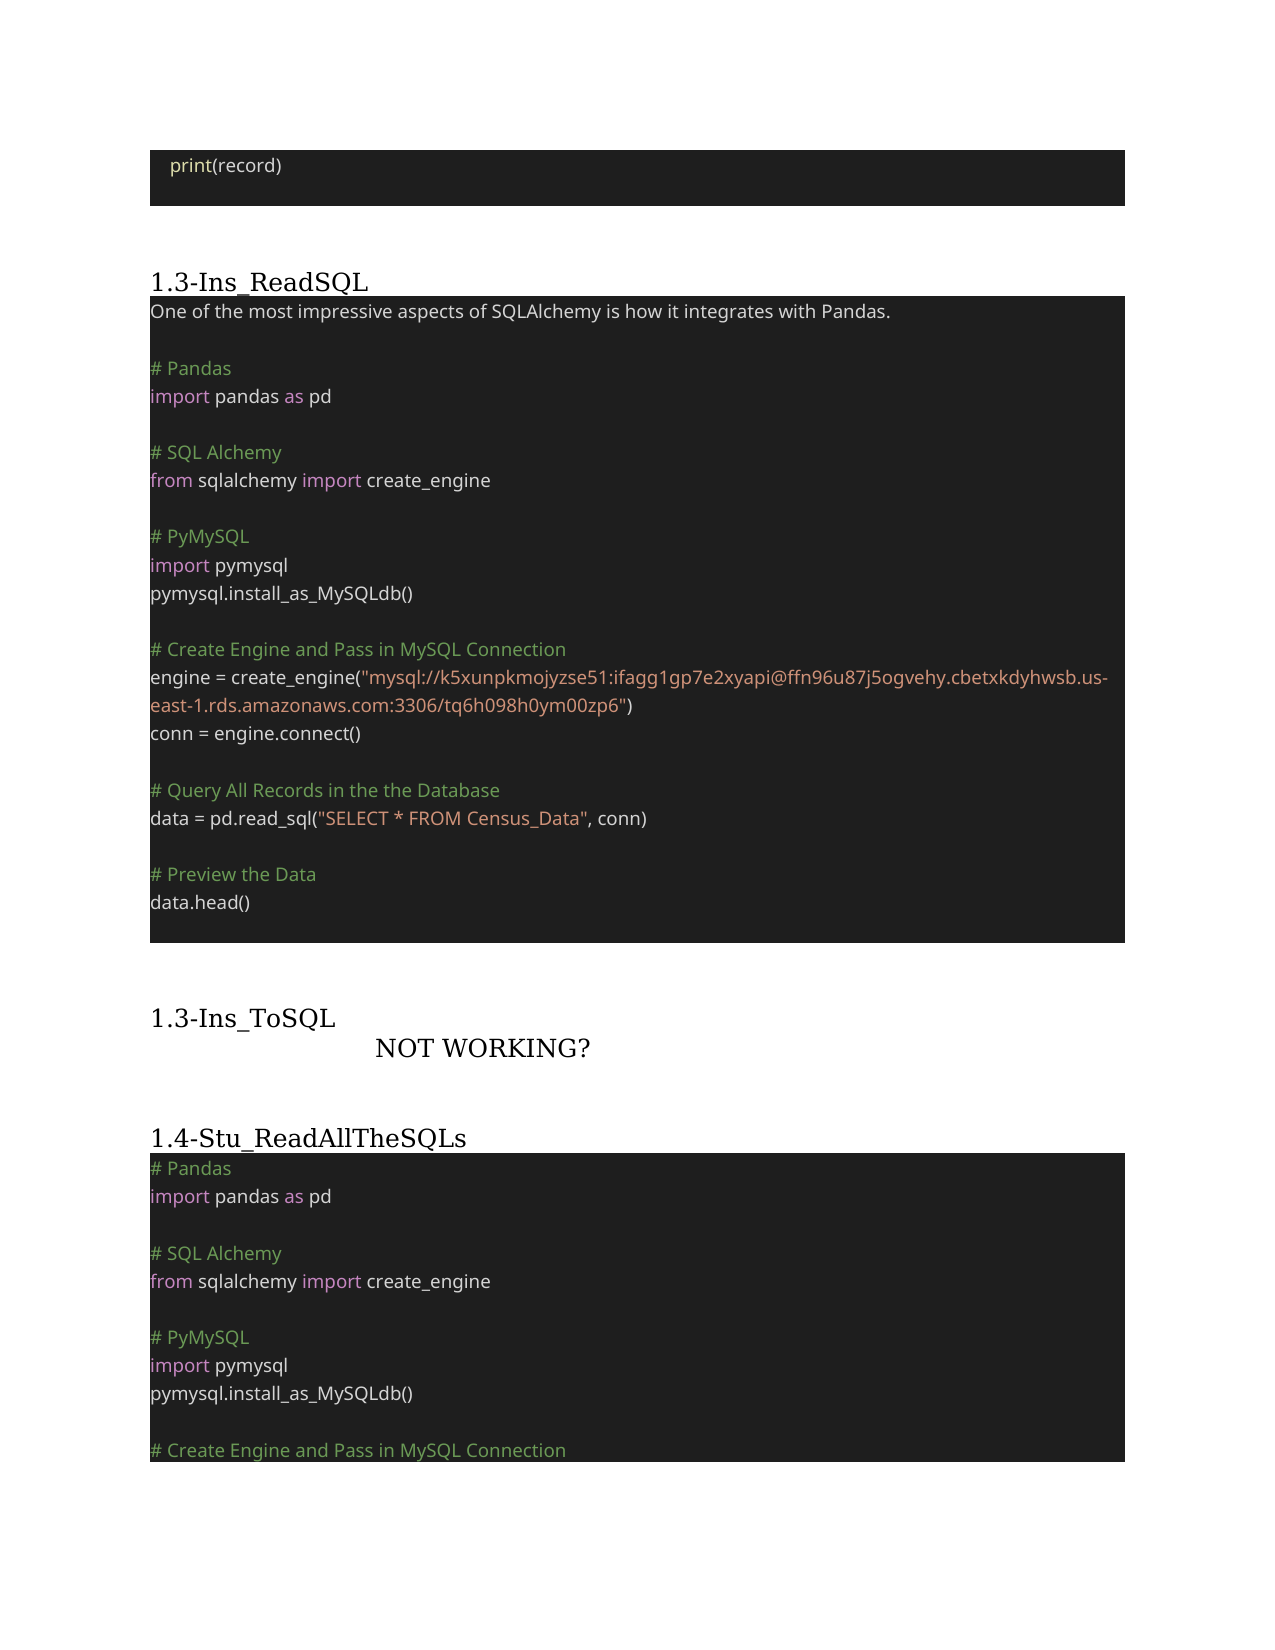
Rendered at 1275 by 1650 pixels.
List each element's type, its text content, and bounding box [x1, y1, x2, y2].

text import pymysql [150, 1350, 1125, 1378]
text # SQL Alchemy [150, 1237, 1125, 1266]
text data = pd.read_sql("SELECT * FROM Census_Data", conn) [150, 802, 1125, 831]
text 1.3-Ins_ToSQL [150, 1003, 1125, 1033]
text 1.3-Ins_ReadSQL [150, 266, 1125, 296]
text conn = engine.connect() [150, 718, 1125, 746]
text # Create Engine and Pass in MySQL Connection [150, 634, 1125, 662]
text One of the most impressive aspects of SQLAlchemy is how it integrates with Pandas. [150, 296, 1125, 324]
text # SQL Alchemy [150, 437, 1125, 465]
text pymysql.install_as_MySQLdb() [150, 1378, 1125, 1406]
text print(record) [150, 150, 1125, 178]
text import pandas as pd [150, 1181, 1125, 1209]
text # Create Engine and Pass in MySQL Connection [150, 1434, 1125, 1462]
text # Preview the Data [150, 859, 1125, 887]
text # Query All Records in the the Database [150, 774, 1125, 802]
text # PyMySQL [150, 521, 1125, 549]
text NOT WORKING? [300, 1033, 1125, 1063]
text engine = create_engine("mysql://k5xunpkmojyzse51:ifagg1gp7e2xyapi@ffn96u87j5ogvehy.cbetxkdyhwsb.us-east-1.rds.amazonaws.com:3306/tq6h098h0ym00zp6") [150, 662, 1125, 718]
text data.head() [150, 887, 1125, 915]
text import pymysql [150, 549, 1125, 577]
text pymysql.install_as_MySQLdb() [150, 577, 1125, 606]
text # Pandas [150, 1153, 1125, 1181]
text import pandas as pd [150, 381, 1125, 409]
text # PyMySQL [150, 1322, 1125, 1350]
text from sqlalchemy import create_engine [150, 465, 1125, 493]
text from sqlalchemy import create_engine [150, 1266, 1125, 1294]
text 1.4-Stu_ReadAllTheSQLs [150, 1123, 1125, 1153]
text # Pandas [150, 352, 1125, 381]
